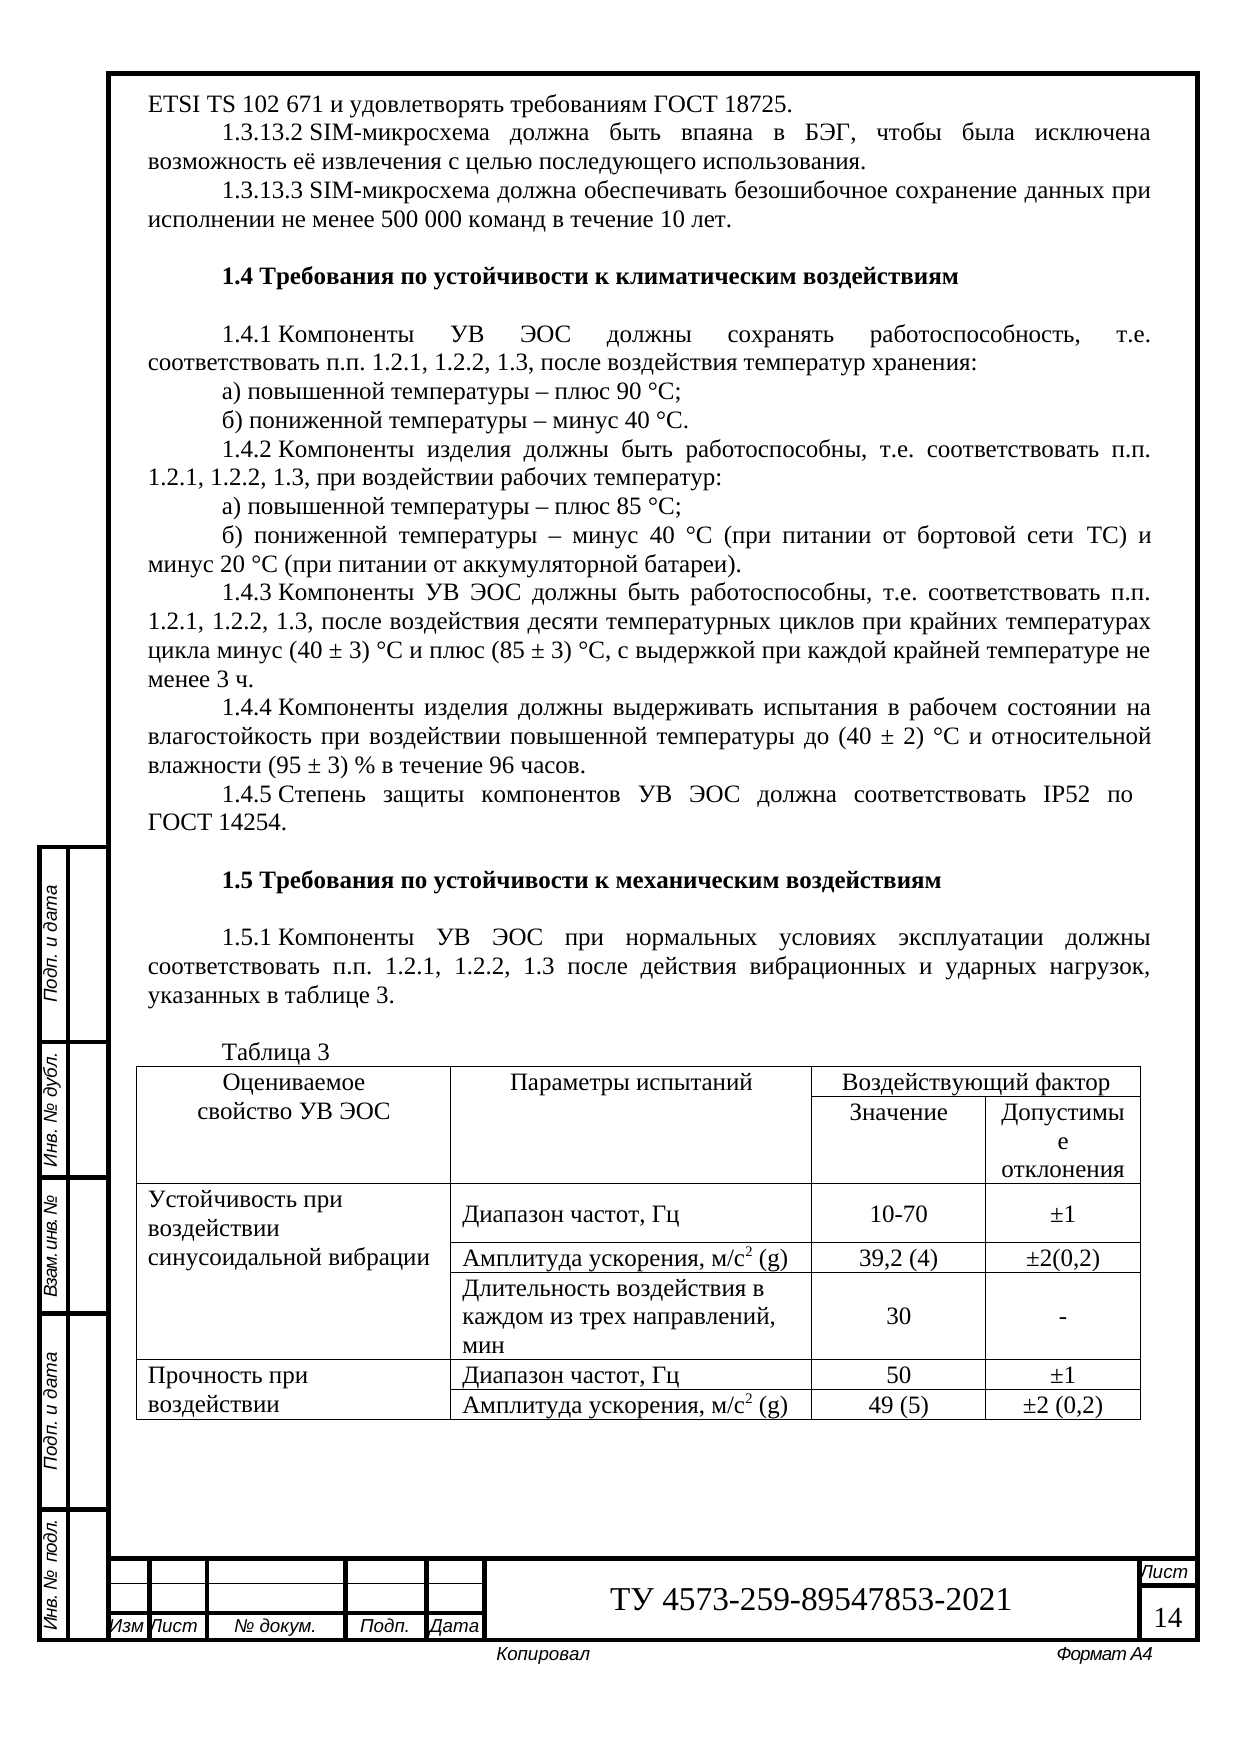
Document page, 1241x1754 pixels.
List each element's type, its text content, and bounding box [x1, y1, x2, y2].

table_header Оцениваемое свойство УВ ЭОС [137, 1067, 450, 1183]
text 1.5 Требования по устойчивости к механическим воздействиям [148, 865, 1152, 894]
table_cell ±2(0,2) [986, 1243, 1140, 1272]
table_cell Амплитуда ускорения, м/с2 (g) [451, 1243, 811, 1272]
table_cell 30 [812, 1273, 985, 1359]
table_cell Длительность воздействия в каждом из трех направлений, мин [451, 1273, 811, 1359]
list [148, 89, 1152, 117]
list б) пониженной температуры – минус 40 °С. [148, 405, 1152, 434]
list Компоненты изделия должны быть работоспособны, т.е. соответствовать п.п. 1.2.1, 1.2.2, 1.3, при воздействии рабочих температур: [148, 434, 1152, 491]
table_header Параметры испытаний [451, 1067, 811, 1183]
list Таблица 3 [148, 1037, 1152, 1066]
list SIM-микросхема должна обеспечивать безошибочное сохранение данных при исполнении не менее 500 000 команд в течение 10 лет. [148, 175, 1152, 232]
table_cell Значение [812, 1097, 985, 1183]
list Компоненты УВ ЭОС должны быть работоспособны, т.е. соответствовать п.п. 1.2.1, 1.2.2, 1.3, после воздействия десяти температурных циклов при крайних температурах цикла минус (40 ± 3) °С и плюс (85 ± 3) °С, с выдержкой при каждой крайней температуре не менее 3 ч. [148, 577, 1152, 692]
table_cell Устойчивость при воздействии синусоидальной вибрации [137, 1184, 450, 1359]
text 1.4 Требования по устойчивости к климатическим воздействиям [148, 261, 1152, 290]
list SIM-микросхема должна быть впаяна в БЭГ, чтобы была исключена возможность её извлечения с целью последующего использования. [148, 117, 1152, 175]
table_cell Амплитуда ускорения, м/с2 (g) [451, 1390, 811, 1418]
list Компоненты УВ ЭОС при нормальных условиях эксплуатации должны соответствовать п.п. 1.2.1, 1.2.2, 1.3 после действия вибрационных и ударных нагрузок, указанных в таблице 3. [148, 922, 1152, 1009]
table_cell Допустимые отклонения [986, 1097, 1140, 1183]
table_cell ±2 (0,2) [986, 1390, 1140, 1418]
list а) повышенной температуры – плюс 85 °С; [148, 491, 1152, 520]
table_cell Прочность при воздействии синусоидальной вибрации [137, 1360, 450, 1418]
list б) пониженной температуры – минус 40 °С (при питании от бортовой сети ТС) и минус 20 °С (при питании от аккумуляторной батареи). [148, 520, 1152, 577]
table_cell 50 [812, 1360, 985, 1389]
table_cell 10-70 [812, 1184, 985, 1242]
table_header Воздействующий фактор [812, 1067, 1140, 1096]
table_cell - [986, 1273, 1140, 1359]
list а) повышенной температуры – плюс 90 °С; [148, 376, 1152, 405]
table_cell 39,2 (4) [812, 1243, 985, 1272]
table_cell Диапазон частот, Гц [451, 1184, 811, 1242]
table_cell Диапазон частот, Гц [451, 1360, 811, 1389]
list Компоненты изделия должны выдерживать испытания в рабочем состоянии на влагостойкость при воздействии повышенной температуры до (40 ± 2) °С и относительной влажности (95 ± 3) % в течение 96 часов. [148, 692, 1152, 779]
list Компоненты УВ ЭОС должны сохранять работоспособность, т.е. соответствовать п.п. 1.2.1, 1.2.2, 1.3, после воздействия температур хранения: [148, 319, 1152, 376]
table_cell ±1 [986, 1184, 1140, 1242]
table_cell ±1 [986, 1360, 1140, 1389]
list Степень защиты компонентов УВ ЭОС должна соответствовать IP52 по ГОСТ 14254. [148, 779, 1152, 836]
table_cell 49 (5) [812, 1390, 985, 1418]
